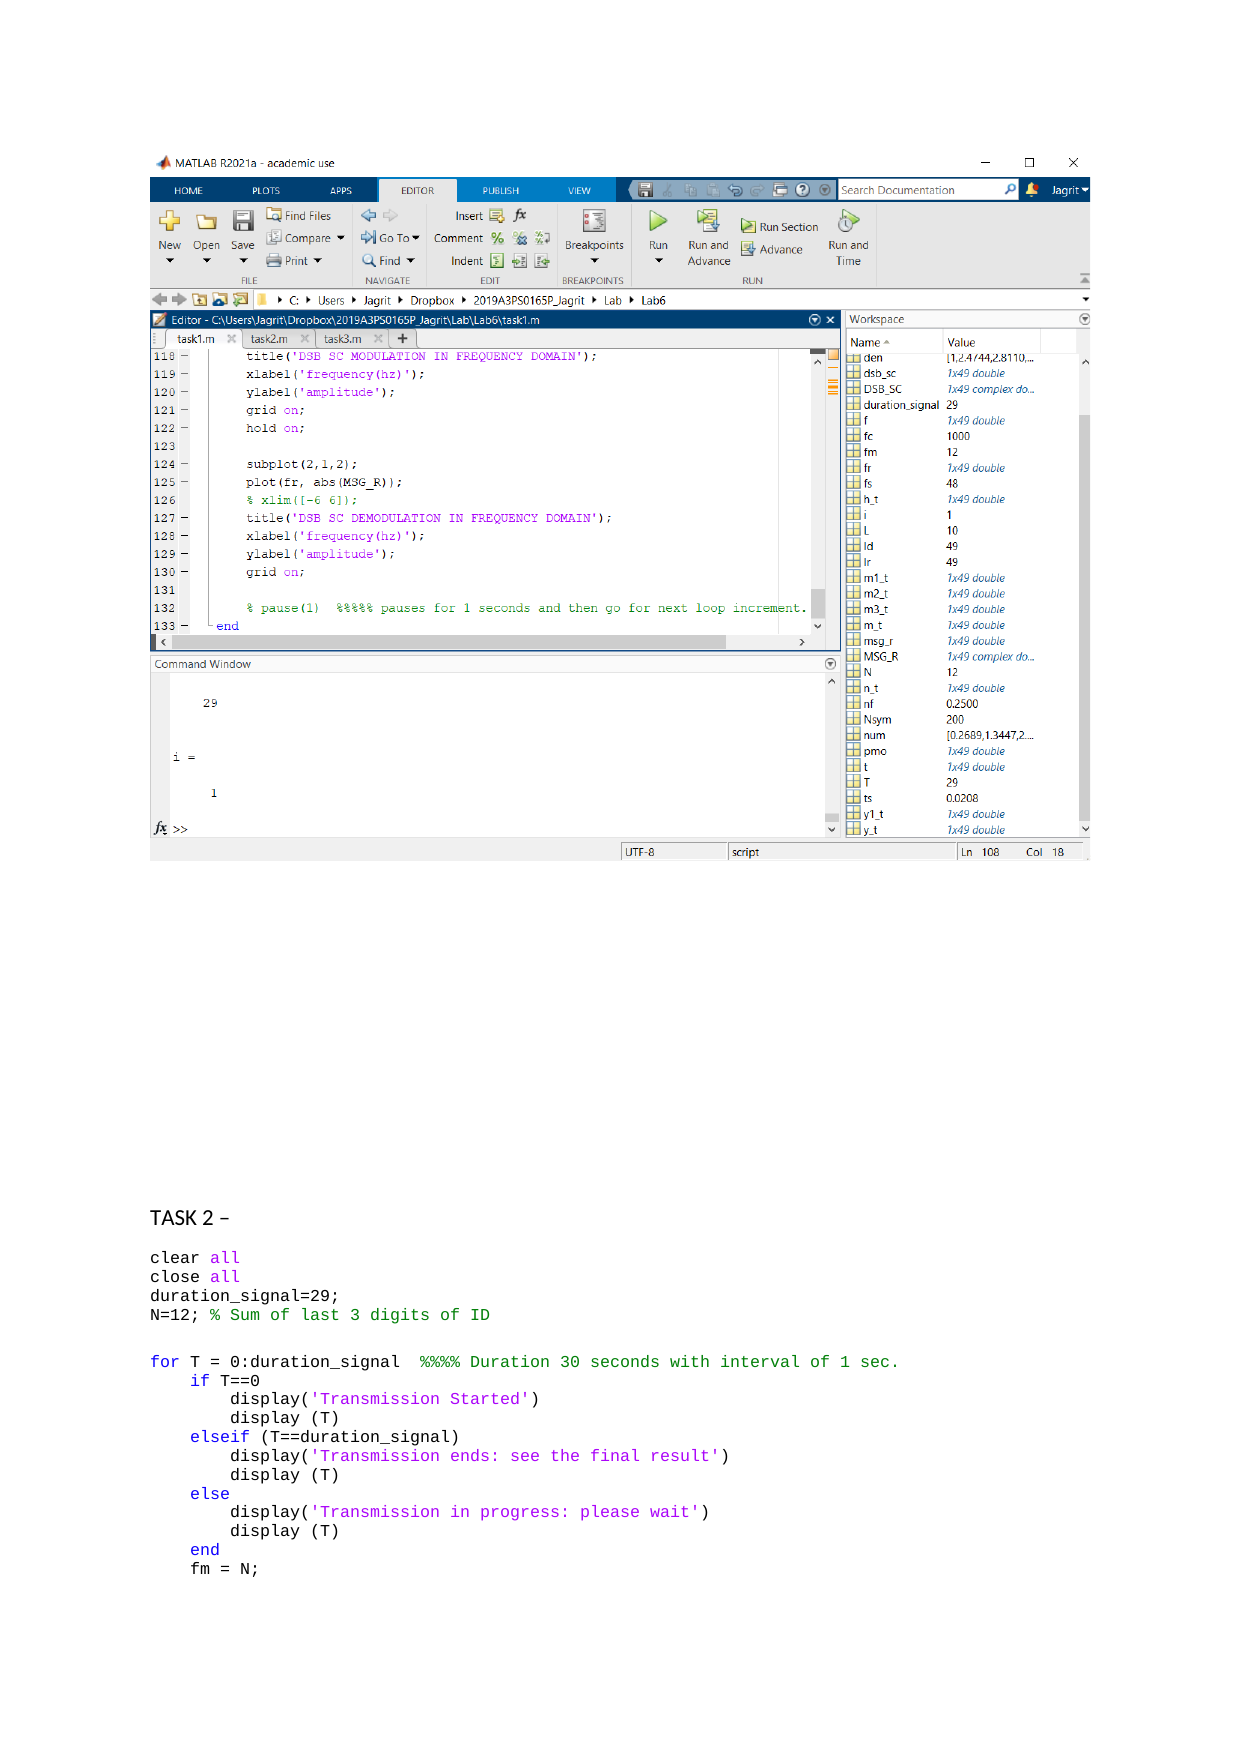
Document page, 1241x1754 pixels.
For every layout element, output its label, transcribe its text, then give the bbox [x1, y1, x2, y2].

text end [150, 1542, 1090, 1561]
text for T = 0:duration_signal %%%% Duration 30 seconds with interval of 1 sec. [150, 1353, 1090, 1372]
text display (T) [150, 1523, 1090, 1542]
text close all [150, 1269, 1090, 1287]
text display (T) [150, 1410, 1090, 1429]
text display (T) [150, 1466, 1090, 1485]
text display('Transmission Started') [150, 1391, 1090, 1410]
text TASK 2 – [150, 1203, 1090, 1231]
text if T==0 [150, 1372, 1090, 1391]
text display('Transmission in progress: please wait') [150, 1504, 1090, 1523]
text duration_signal=29; [150, 1287, 1090, 1306]
text elseif (T==duration_signal) [150, 1429, 1090, 1447]
text display('Transmission ends: see the final result') [150, 1447, 1090, 1466]
picture [150, 150, 1091, 861]
text fm = N; [150, 1561, 1090, 1579]
text clear all [150, 1250, 1090, 1269]
text N=12; % Sum of last 3 digits of ID [150, 1306, 1090, 1325]
text else [150, 1485, 1090, 1504]
